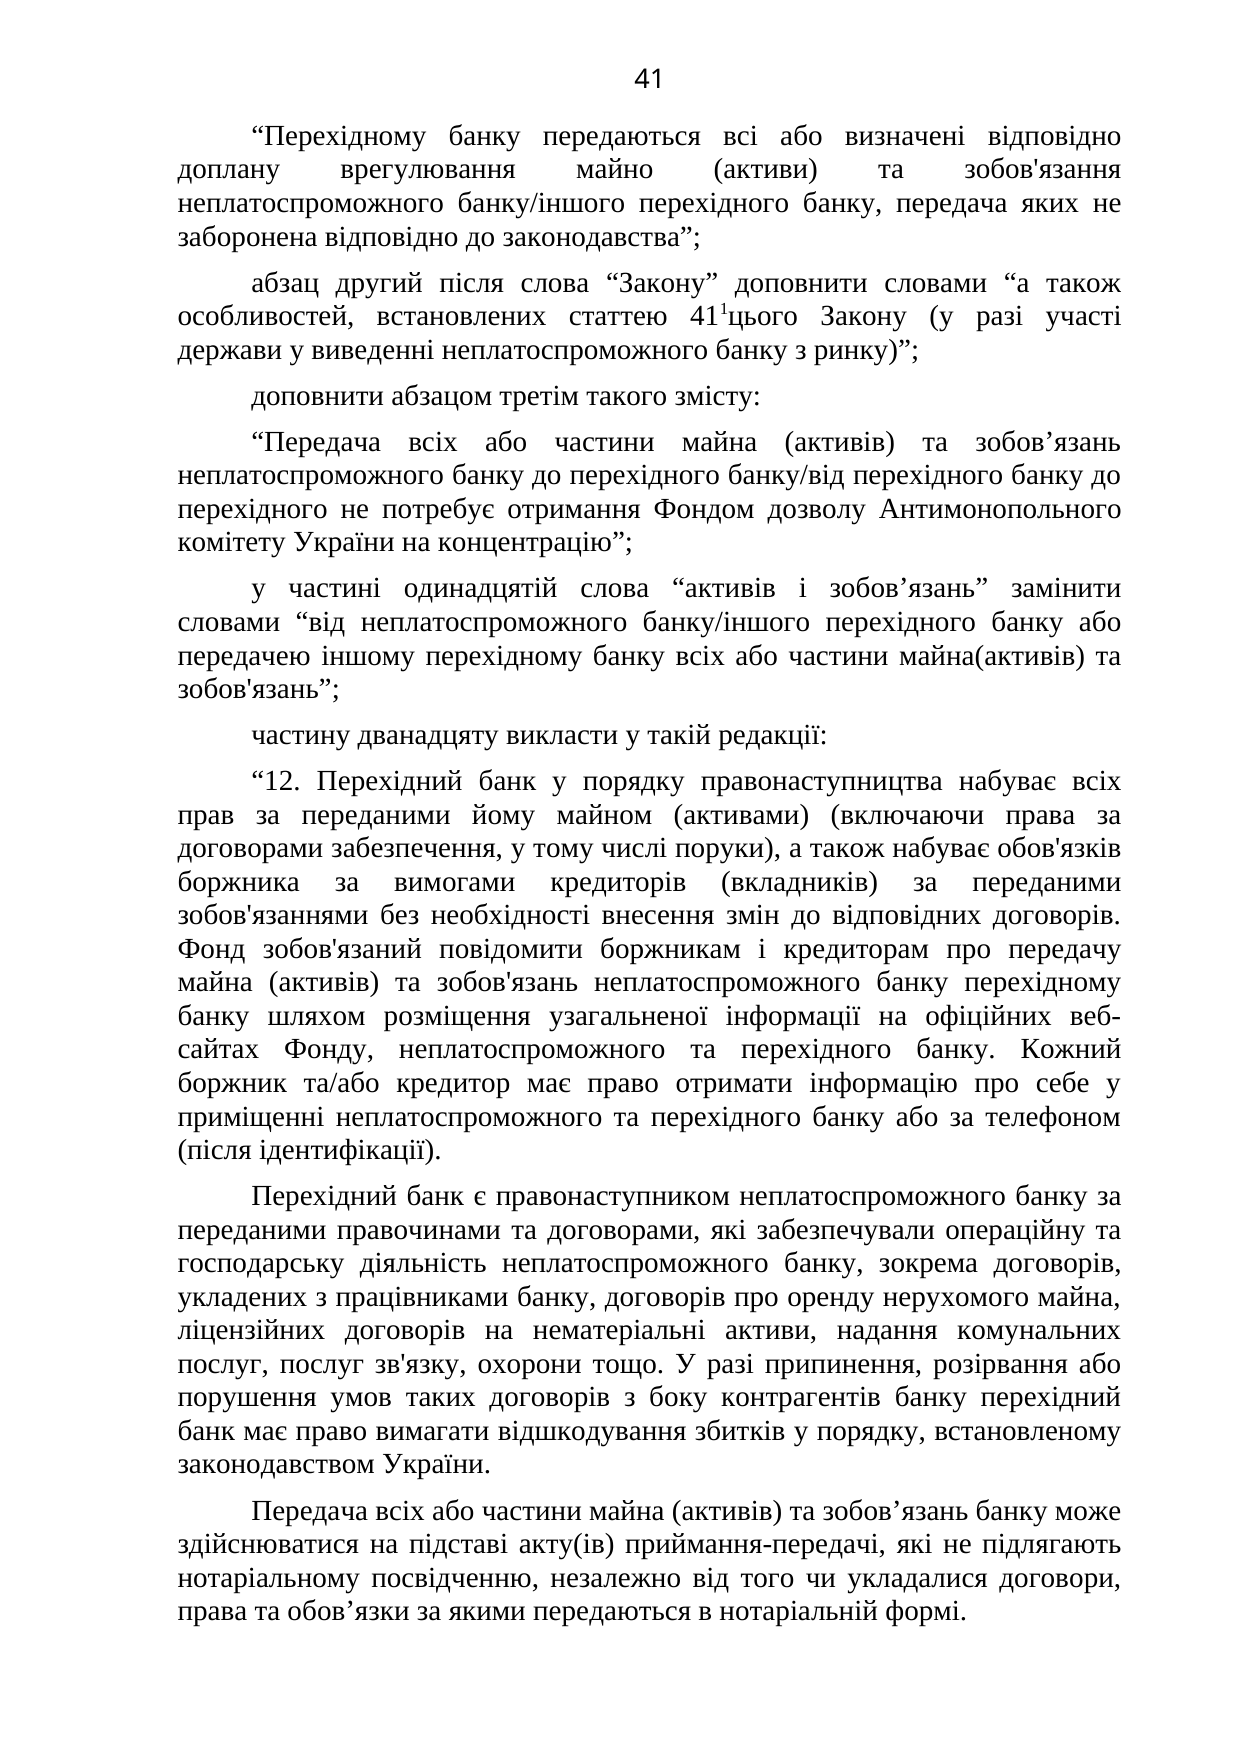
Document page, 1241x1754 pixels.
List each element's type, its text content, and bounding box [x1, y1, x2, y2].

text “Перехідному банку передаються всі або визначені відповідно доплану врегулювання майно (активи) та зобов'язання неплатоспроможного банку/іншого перехідного банку, передача яких не заборонена відповідно до законодавства”; [177, 118, 1122, 252]
text Перехідний банк є правонаступником неплатоспроможного банку за переданими правочинами та договорами, які забезпечували операційну та господарську діяльність неплатоспроможного банку, зокрема договорів, укладених з працівниками банку, договорів про оренду нерухомого майна, ліцензійних договорів на нематеріальні активи, надання комунальних послуг, послуг зв'язку, охорони тощо. У разі припинення, розірвання або порушення умов таких договорів з боку контрагентів банку перехідний банк має право вимагати відшкодування збитків у порядку, встановленому законодавством України. [177, 1178, 1122, 1480]
text частину дванадцяту викласти у такій редакції: [177, 717, 1122, 751]
text у частині одинадцятій слова “активів і зобов’язань” замінити словами “від неплатоспроможного банку/іншого перехідного банку або передачею іншому перехідному банку всіх або частини майна(активів) та зобов'язань”; [177, 571, 1122, 705]
text “12. Перехідний банк у порядку правонаступництва набуває всіх прав за переданими йому майном (активами) (включаючи права за договорами забезпечення, у тому числі поруки), а також набуває обов'язків боржника за вимогами кредиторів (вкладників) за переданими зобов'язаннями без необхідності внесення змін до відповідних договорів. Фонд зобов'язаний повідомити боржникам і кредиторам про передачу майна (активів) та зобов'язань неплатоспроможного банку перехідному банку шляхом розміщення узагальненої інформації на офіційних веб-сайтах Фонду, неплатоспроможного та перехідного банку. Кожний боржник та/або кредитор має право отримати інформацію про себе у приміщенні неплатоспроможного та перехідного банку або за телефоном (після ідентифікації). [177, 763, 1122, 1166]
text доповнити абзацом третім такого змісту: [177, 378, 1122, 411]
text абзац другий після слова “Закону” доповнити словами “а також особливостей, встановлених статтею 411цього Закону (у разі участі держави у виведенні неплатоспроможного банку з ринку)”; [177, 265, 1122, 365]
text Передача всіх або частини майна (активів) та зобов’язань банку може здійснюватися на підставі акту(ів) приймання-передачі, які не підлягають нотаріальному посвідченню, незалежно від того чи укладалися договори, права та обов’язки за якими передаються в нотаріальній формі. [177, 1493, 1122, 1627]
text “Передача всіх або частини майна (активів) та зобов’язань неплатоспроможного банку до перехідного банку/від перехідного банку до перехідного не потребує отримання Фондом дозволу Антимонопольного комітету України на концентрацію”; [177, 424, 1122, 558]
